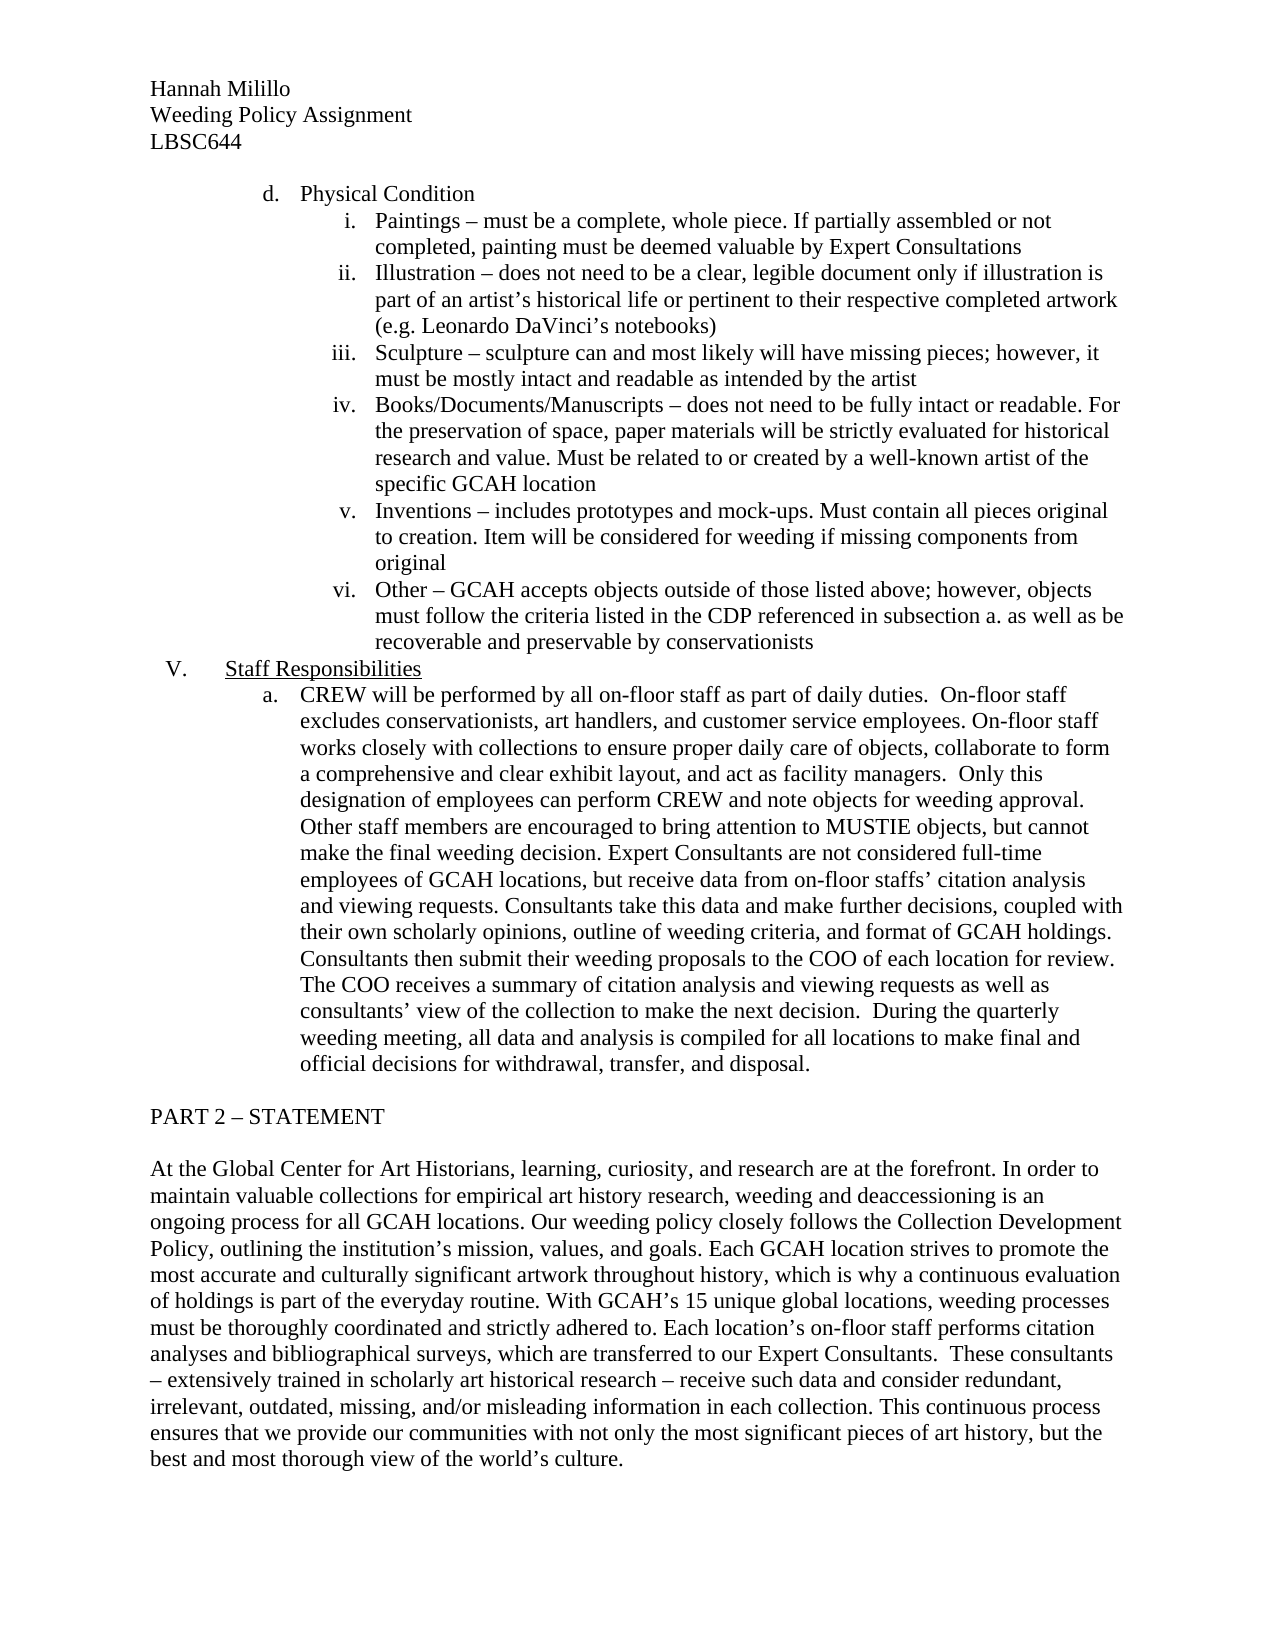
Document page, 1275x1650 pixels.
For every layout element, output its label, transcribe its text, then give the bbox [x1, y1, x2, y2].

list Sculpture – sculpture can and most likely will have missing pieces; however, it must be mostly intact and readable as intended by the artist [356, 338, 1125, 391]
list Other – GCAH accepts objects outside of those listed above; however, objects must follow the criteria listed in the CDP referenced in subsection a. as well as be recoverable and preservable by conservationists [356, 576, 1125, 655]
list Paintings – must be a complete, whole piece. If partially assembled or not completed, painting must be deemed valuable by Expert Consultations [356, 207, 1125, 259]
list Physical Condition [262, 180, 1125, 207]
text At the Global Center for Art Historians, learning, curiosity, and research are at the forefront. In order to maintain valuable collections for empirical art history research, weeding and deaccessioning is an ongoing process for all GCAH locations. Our weeding policy closely follows the Collection Development Policy, outlining the institution’s mission, values, and goals. Each GCAH location strives to promote the most accurate and culturally significant artwork throughout history, which is why a continuous evaluation of holdings is part of the everyday routine. With GCAH’s 15 unique global locations, weeding processes must be thoroughly coordinated and strictly adhered to. Each location’s on-floor staff performs citation analyses and bibliographical surveys, which are transferred to our Expert Consultants. These consultants – extensively trained in scholarly art historical research – receive such data and consider redundant, irrelevant, outdated, missing, and/or misleading information in each collection. This continuous process ensures that we provide our communities with not only the most significant pieces of art history, but the best and most thorough view of the world’s culture. [150, 1156, 1125, 1472]
list Books/Documents/Manuscripts – does not need to be fully intact or readable. For the preservation of space, paper materials will be strictly evaluated for historical research and value. Must be related to or created by a well-known artist of the specific GCAH location [356, 391, 1125, 497]
list Staff Responsibilities [187, 655, 1125, 681]
list Illustration – does not need to be a clear, legible document only if illustration is part of an artist’s historical life or pertinent to their respective completed artwork (e.g. Leonardo DaVinci’s notebooks) [356, 259, 1125, 338]
list CREW will be performed by all on-floor staff as part of daily duties. On-floor staff excludes conservationists, art handlers, and customer service employees. On-floor staff works closely with collections to ensure proper daily care of objects, collaborate to form a comprehensive and clear exhibit layout, and act as facility managers. Only this designation of employees can perform CREW and note objects for weeding approval. Other staff members are encouraged to bring attention to MUSTIE objects, but cannot make the final weeding decision. Expert Consultants are not considered full-time employees of GCAH locations, but receive data from on-floor staffs’ citation analysis and viewing requests. Consultants take this data and make further decisions, coupled with their own scholarly opinions, outline of weeding criteria, and format of GCAH holdings. Consultants then submit their weeding proposals to the COO of each location for review. The COO receives a summary of citation analysis and viewing requests as well as consultants’ view of the collection to make the next decision. During the quarterly weeding meeting, all data and analysis is compiled for all locations to make final and official decisions for withdrawal, transfer, and disposal. [262, 681, 1125, 1076]
list Inventions – includes prototypes and mock-ups. Must contain all pieces original to creation. Item will be considered for weeding if missing components from original [356, 497, 1125, 576]
text PART 2 – STATEMENT [150, 1103, 1125, 1129]
